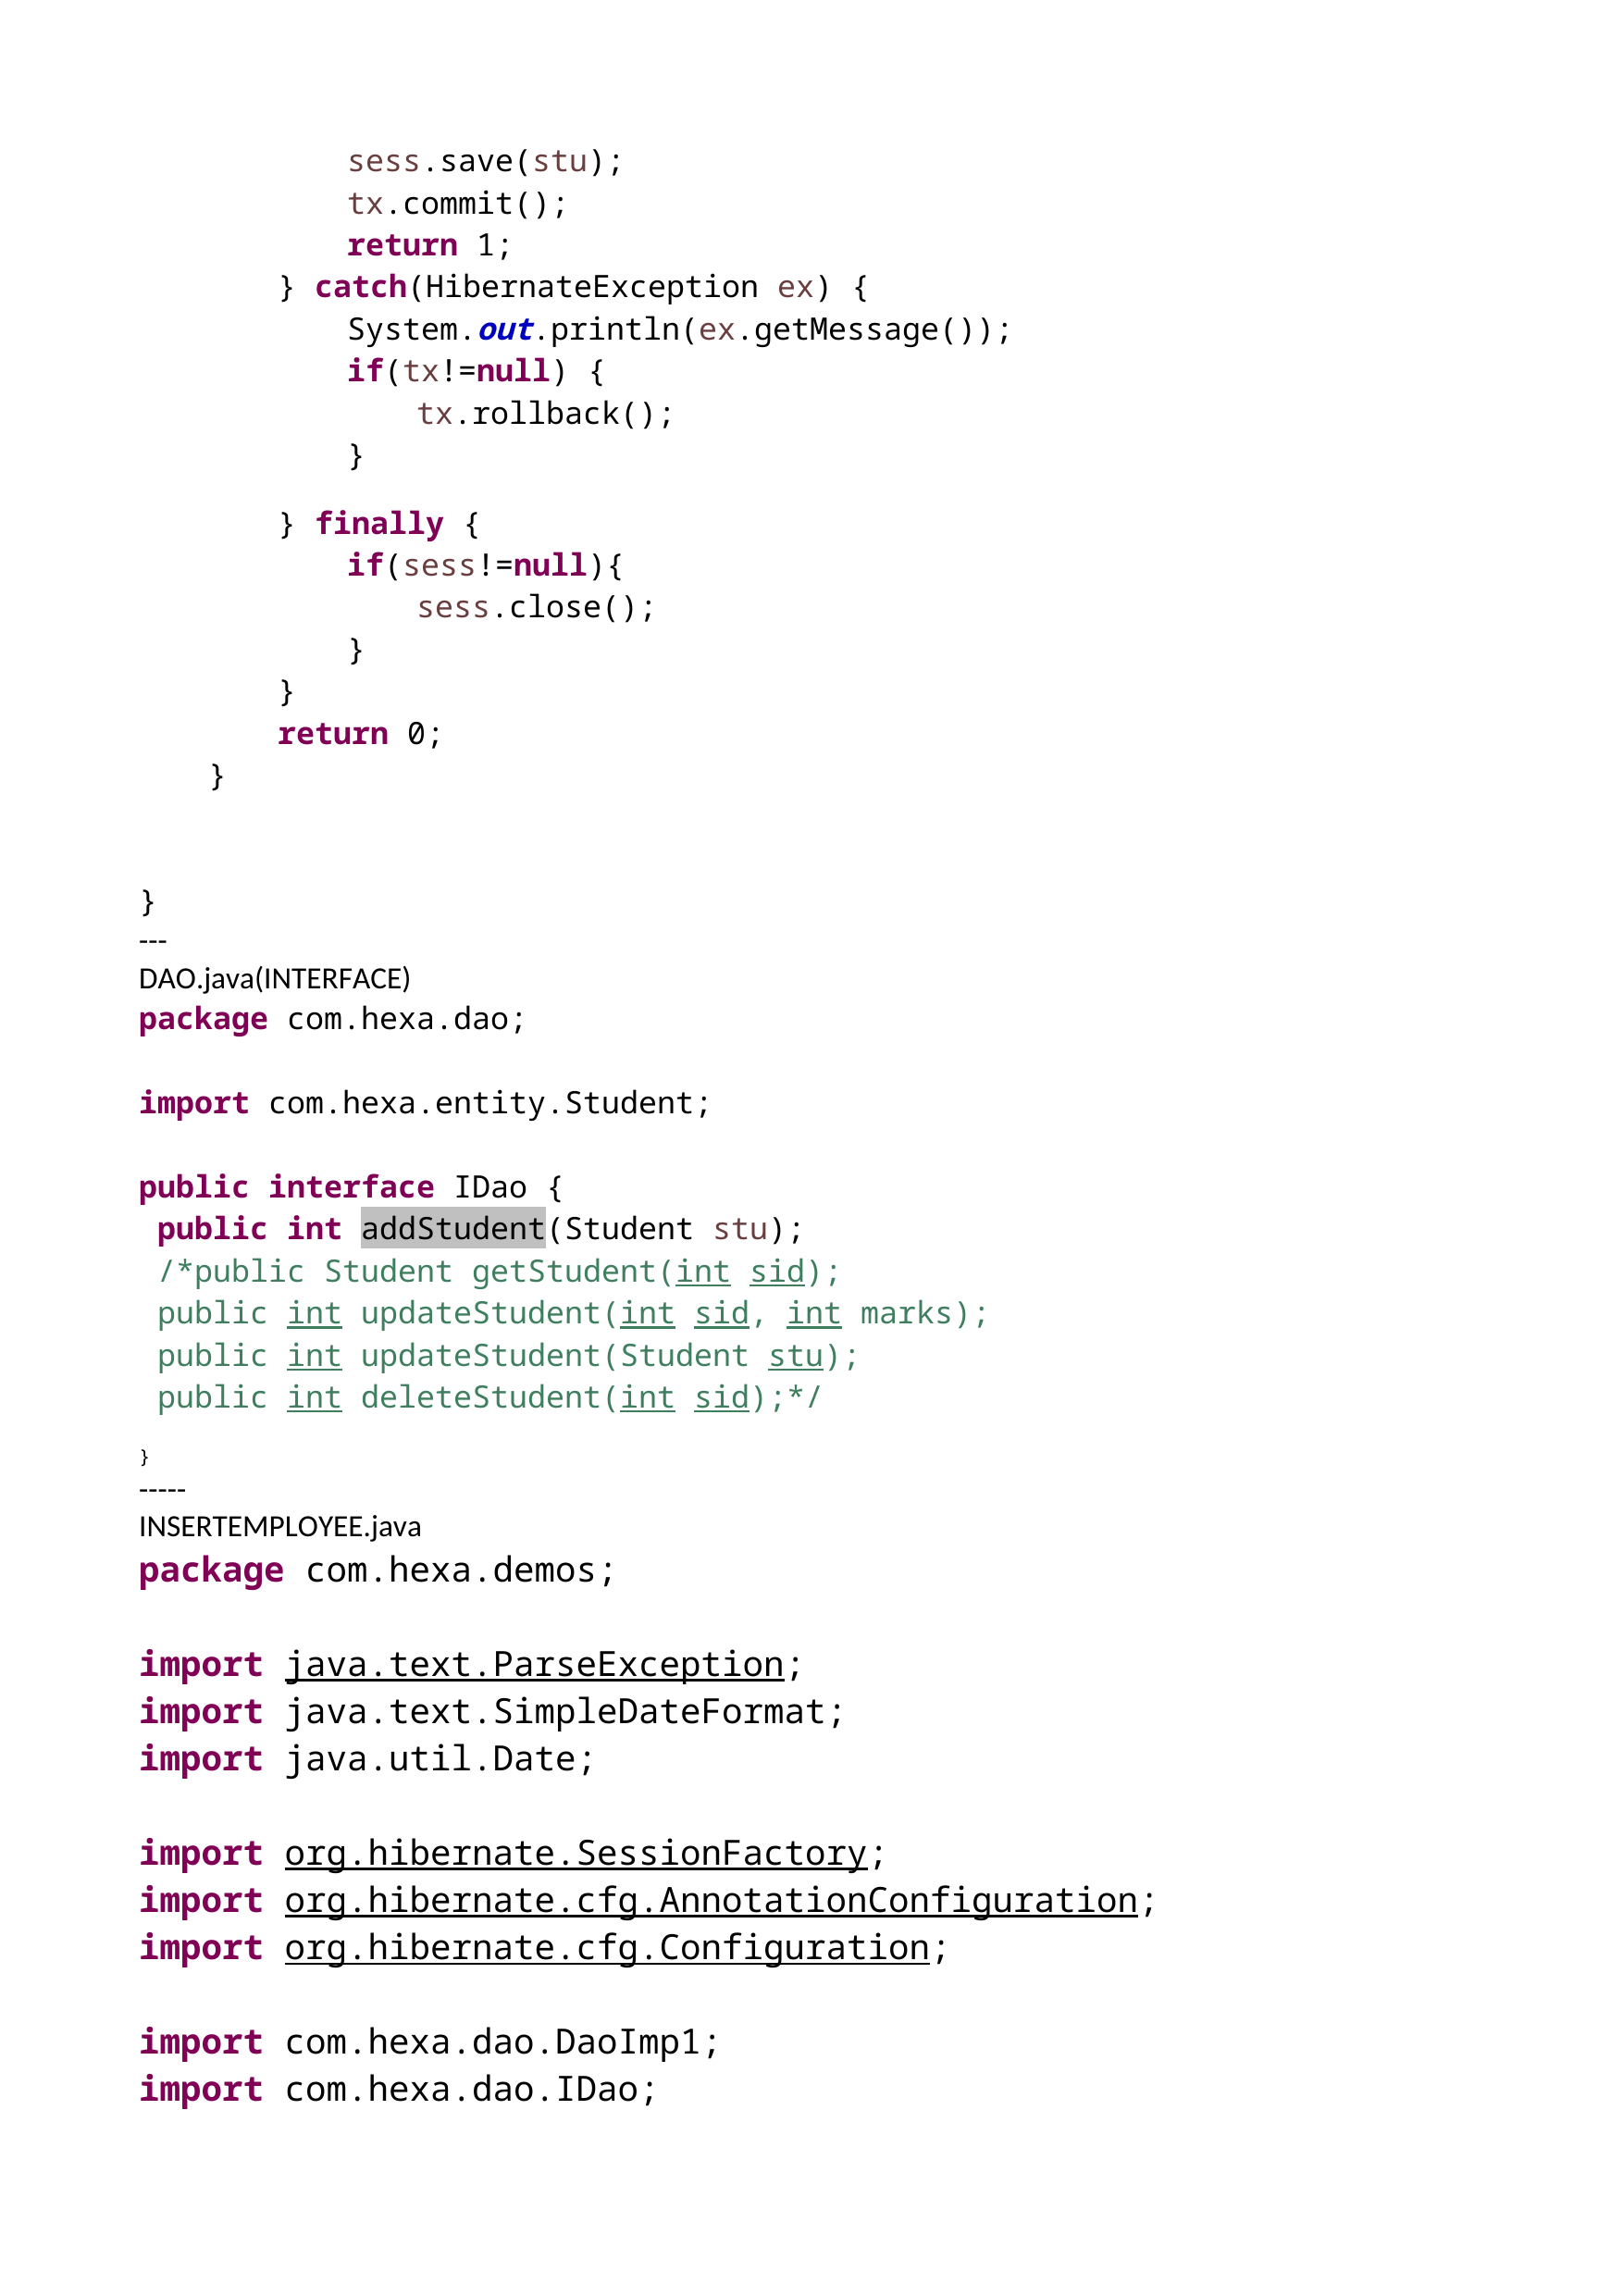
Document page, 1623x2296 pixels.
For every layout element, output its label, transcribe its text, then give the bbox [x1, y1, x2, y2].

text --- [139, 922, 1484, 959]
text public int updateStudent(int sid, int marks); [139, 1291, 1484, 1333]
text import java.text.ParseException; [139, 1639, 1484, 1686]
text if(sess!=null){ [139, 543, 1484, 585]
text public interface IDao { [139, 1165, 1484, 1207]
text import java.text.SimpleDateFormat; [139, 1686, 1484, 1733]
text package com.hexa.dao; [139, 997, 1484, 1038]
text DAO.java(INTERFACE) [139, 959, 1484, 997]
text System.out.println(ex.getMessage()); [139, 307, 1484, 349]
text } [139, 627, 1484, 669]
text public int deleteStudent(int sid);*/ [139, 1375, 1484, 1417]
text import com.hexa.entity.Student; [139, 1081, 1484, 1123]
text return 0; [139, 711, 1484, 753]
text import org.hibernate.cfg.Configuration; [139, 1922, 1484, 1969]
text import com.hexa.dao.IDao; [139, 2065, 1484, 2112]
text public int addStudent(Student stu); [139, 1207, 361, 1248]
text } catch(HibernateException ex) { [139, 265, 1484, 307]
text tx.commit(); [139, 180, 1484, 223]
text package com.hexa.demos; [139, 1545, 1484, 1592]
text import org.hibernate.cfg.AnnotationConfiguration; [139, 1875, 1484, 1922]
text } [139, 753, 1484, 795]
text } [139, 669, 1484, 711]
text import java.util.Date; [139, 1733, 1484, 1781]
text public int updateStudent(Student stu); [139, 1333, 1484, 1375]
text } [139, 879, 1484, 922]
text import com.hexa.dao.DaoImp1; [139, 2017, 1484, 2065]
text public int addStudent(Student stu); [546, 1207, 1484, 1248]
text INSERTEMPLOYEE.java [139, 1507, 1484, 1545]
text return 1; [139, 223, 1484, 265]
text sess.close(); [139, 585, 1484, 627]
text tx.rollback(); [139, 391, 1484, 433]
text import org.hibernate.SessionFactory; [139, 1828, 1484, 1875]
text } [139, 433, 1484, 475]
text } finally { [139, 501, 1484, 543]
text sess.save(stu); [139, 139, 1484, 180]
text /*public Student getStudent(int sid); [139, 1248, 1484, 1291]
text if(tx!=null) { [139, 349, 1484, 391]
text } [139, 1443, 1484, 1470]
text ----- [139, 1470, 1484, 1507]
